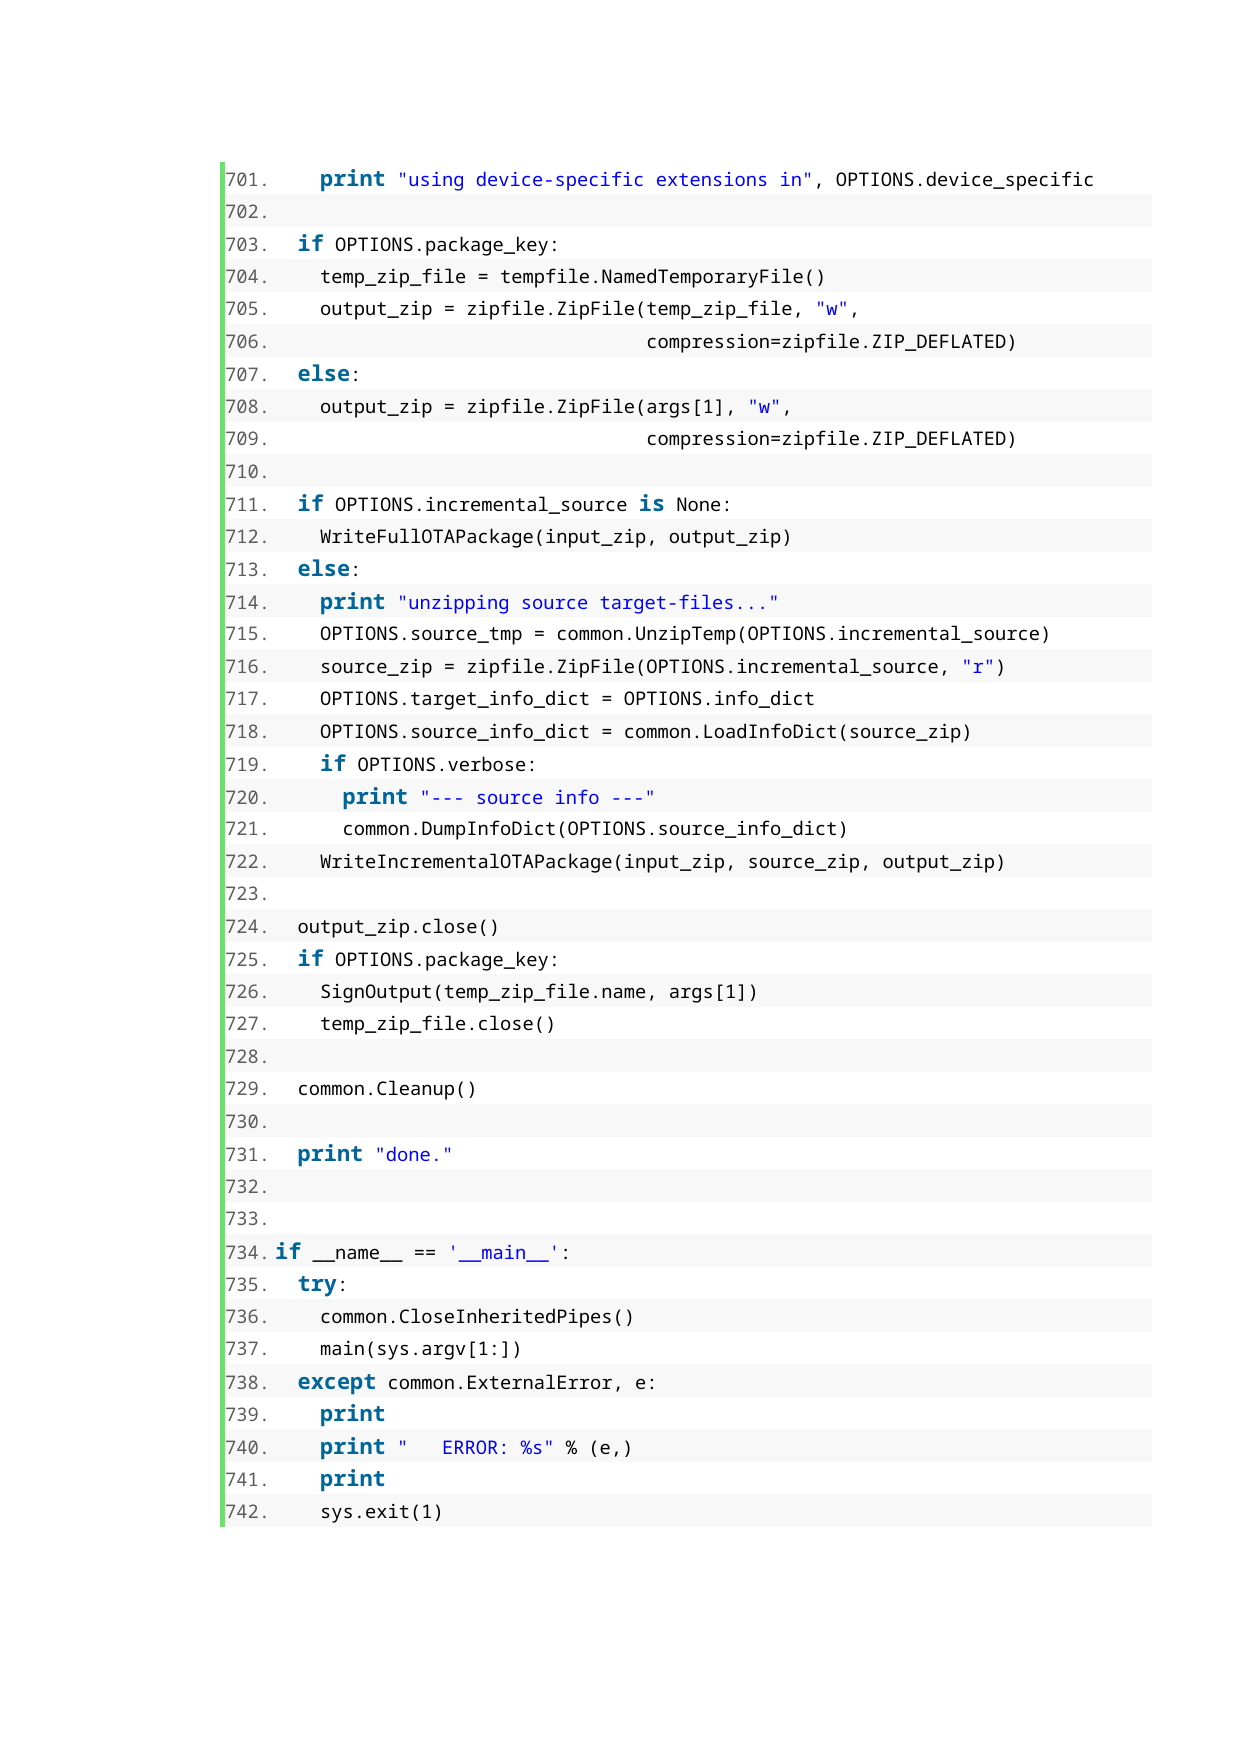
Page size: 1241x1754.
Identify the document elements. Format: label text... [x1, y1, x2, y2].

list try: [225, 1267, 1152, 1299]
list else: [225, 552, 1152, 584]
list WriteFullOTAPackage(input_zip, output_zip) [225, 519, 1152, 552]
list print " ERROR: %s" % (e,) [225, 1429, 1152, 1462]
list print "done." [225, 1137, 1152, 1169]
list main(sys.argv[1:]) [225, 1332, 1152, 1364]
list else: [225, 357, 1152, 389]
list compression=zipfile.ZIP_DEFLATED) [225, 324, 1152, 357]
list print "unzipping source target-files..." [225, 584, 1152, 617]
list OPTIONS.target_info_dict = OPTIONS.info_dict [225, 682, 1152, 714]
list temp_zip_file = tempfile.NamedTemporaryFile() [225, 259, 1152, 292]
list print [225, 1397, 1152, 1429]
list OPTIONS.source_info_dict = common.LoadInfoDict(source_zip) [225, 714, 1152, 747]
list common.DumpInfoDict(OPTIONS.source_info_dict) [225, 812, 1152, 844]
list temp_zip_file.close() [225, 1007, 1152, 1039]
list print "--- source info ---" [225, 779, 1152, 812]
list output_zip.close() [225, 909, 1152, 942]
list if OPTIONS.verbose: [225, 747, 1152, 779]
list source_zip = zipfile.ZipFile(OPTIONS.incremental_source, "r") [225, 649, 1152, 682]
list if OPTIONS.package_key: [225, 227, 1152, 259]
list OPTIONS.source_tmp = common.UnzipTemp(OPTIONS.incremental_source) [225, 617, 1152, 649]
list if __name__ == '__main__': [225, 1234, 1152, 1267]
list if OPTIONS.incremental_source is None: [225, 487, 1152, 519]
list common.CloseInheritedPipes() [225, 1299, 1152, 1332]
list print "using device-specific extensions in", OPTIONS.device_specific [225, 162, 1152, 194]
list common.Cleanup() [225, 1072, 1152, 1104]
list except common.ExternalError, e: [225, 1364, 1152, 1397]
list output_zip = zipfile.ZipFile(args[1], "w", [225, 389, 1152, 422]
list output_zip = zipfile.ZipFile(temp_zip_file, "w", [225, 292, 1152, 324]
list print [225, 1462, 1152, 1494]
list compression=zipfile.ZIP_DEFLATED) [225, 422, 1152, 454]
list sys.exit(1) [225, 1494, 1152, 1527]
list SignOutput(temp_zip_file.name, args[1]) [225, 974, 1152, 1007]
list WriteIncrementalOTAPackage(input_zip, source_zip, output_zip) [225, 844, 1152, 877]
list if OPTIONS.package_key: [225, 942, 1152, 974]
